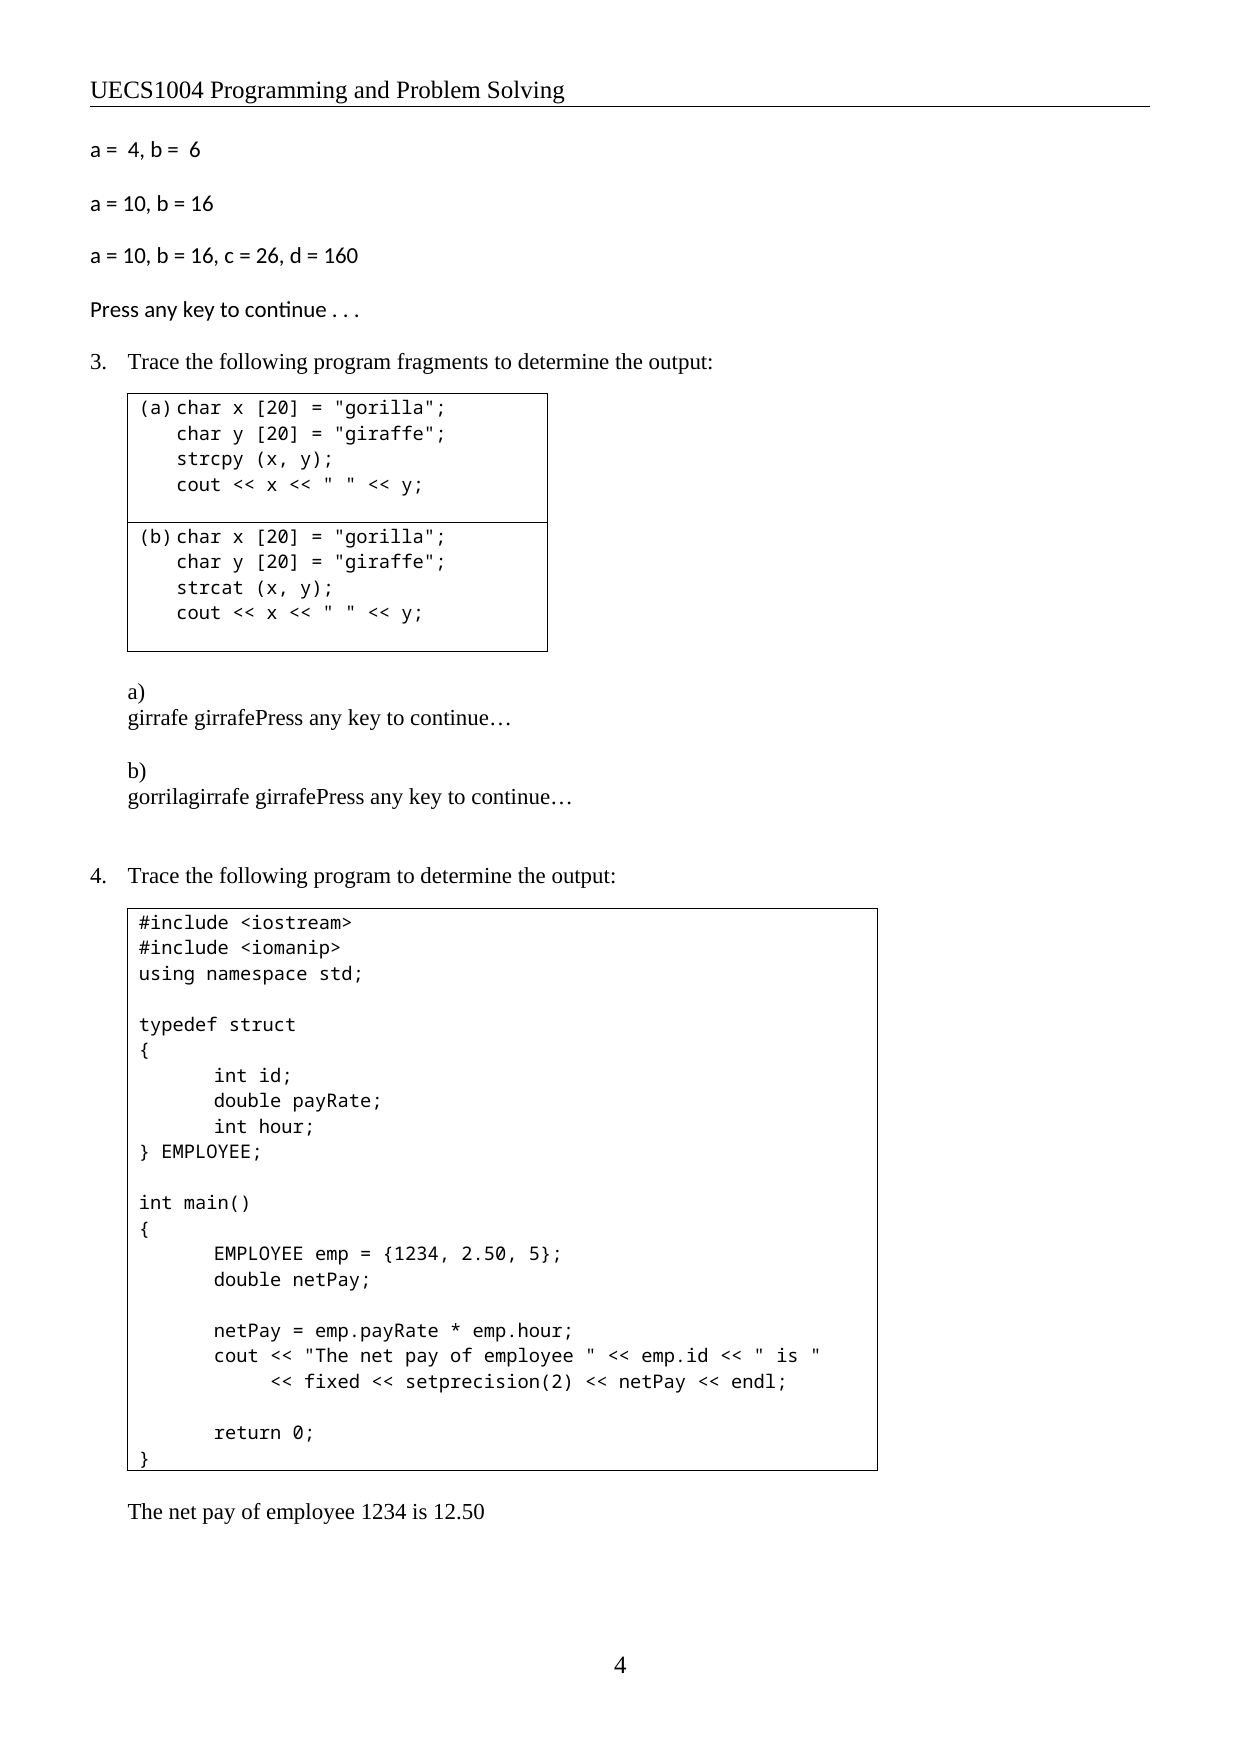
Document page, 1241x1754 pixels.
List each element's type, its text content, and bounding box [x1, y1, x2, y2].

table_cell char x [20] = "gorilla"; char y [20] = "giraffe"; strcat (x, y); cout << x << " " << y; [128, 523, 547, 651]
list b) [127, 757, 1150, 783]
text a = 10, b = 16 [90, 189, 1150, 217]
text Press any key to continue . . . [90, 295, 1150, 323]
list girrafe girrafePress any key to continue… [127, 704, 1150, 731]
text a = 10, b = 16, c = 26, d = 160 [90, 242, 1150, 270]
text a = 4, b = 6 [90, 136, 1150, 164]
list Trace the following program fragments to determine the output: [90, 348, 1150, 374]
table_header #include <iostream> #include <iomanip> using namespace std; typedef struct { int id; double payRate; int hour; } EMPLOYEE; int main() { EMPLOYEE emp = {1234, 2.50, 5}; double netPay; netPay = emp.payRate * emp.hour; cout << "The net pay of employee " << emp.id << " is " << fixed << setprecision(2) << netPay << endl; return 0; } [128, 909, 877, 1470]
list gorrilagirrafe girrafePress any key to continue… [127, 783, 1150, 810]
list Trace the following program to determine the output: [90, 862, 1150, 889]
list a) [127, 678, 1150, 704]
table_header char x [20] = "gorilla"; char y [20] = "giraffe"; strcpy (x, y); cout << x << " " << y; [128, 394, 547, 522]
text The net pay of employee 1234 is 12.50 [127, 1498, 1150, 1524]
